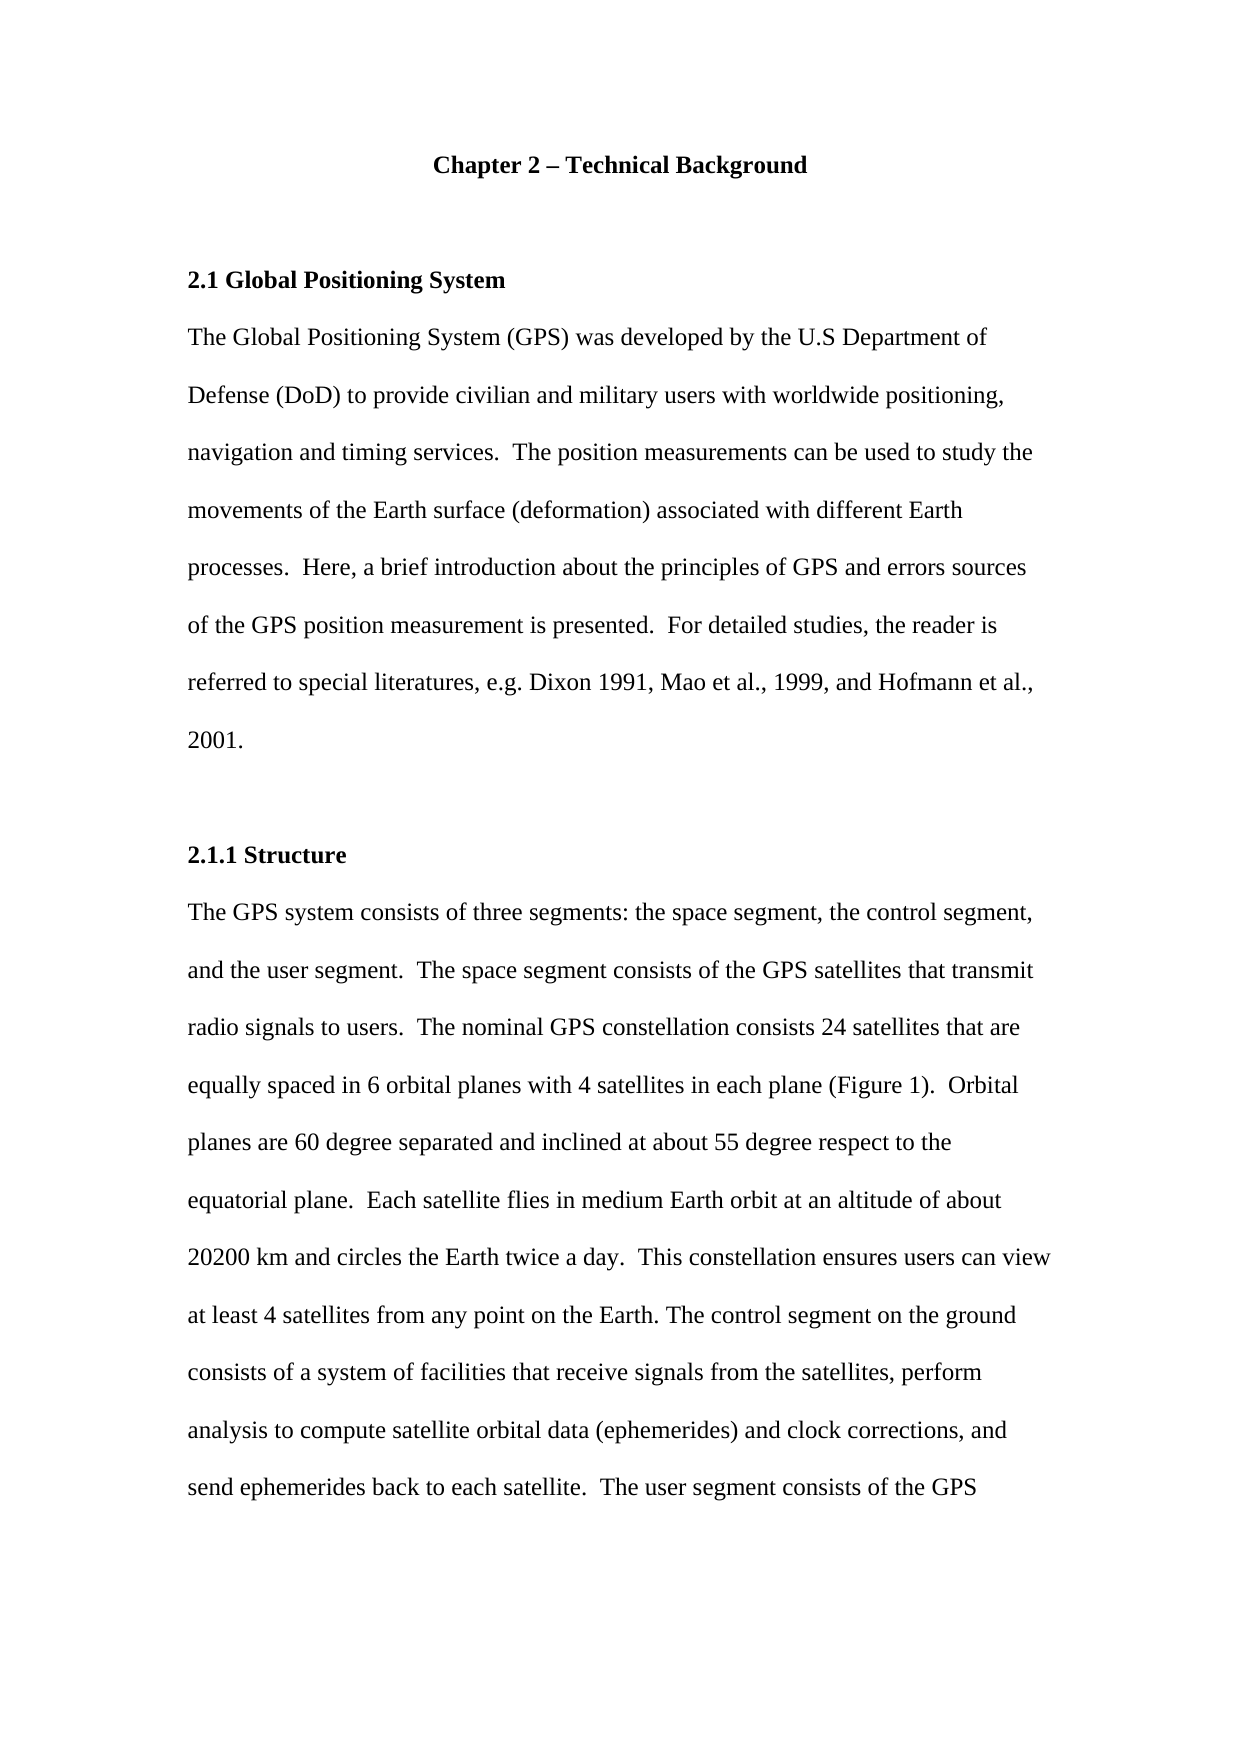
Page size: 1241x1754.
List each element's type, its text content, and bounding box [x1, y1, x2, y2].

text 2.1 Global Positioning System [187, 265, 1053, 294]
text The Global Positioning System (GPS) was developed by the U.S Department of Defense (DoD) to provide civilian and military users with worldwide positioning, navigation and timing services. The position measurements can be used to study the movements of the Earth surface (deformation) associated with different Earth processes. Here, a brief introduction about the principles of GPS and errors sources of the GPS position measurement is presented. For detailed studies, the reader is referred to special literatures, e.g. Dixon 1991, Mao et al., 1999, and Hofmann et al., 2001. [187, 322, 1053, 754]
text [187, 897, 1053, 1501]
text Chapter 2 – Technical Background [187, 150, 1053, 179]
text 2.1.1 Structure [187, 840, 1053, 869]
